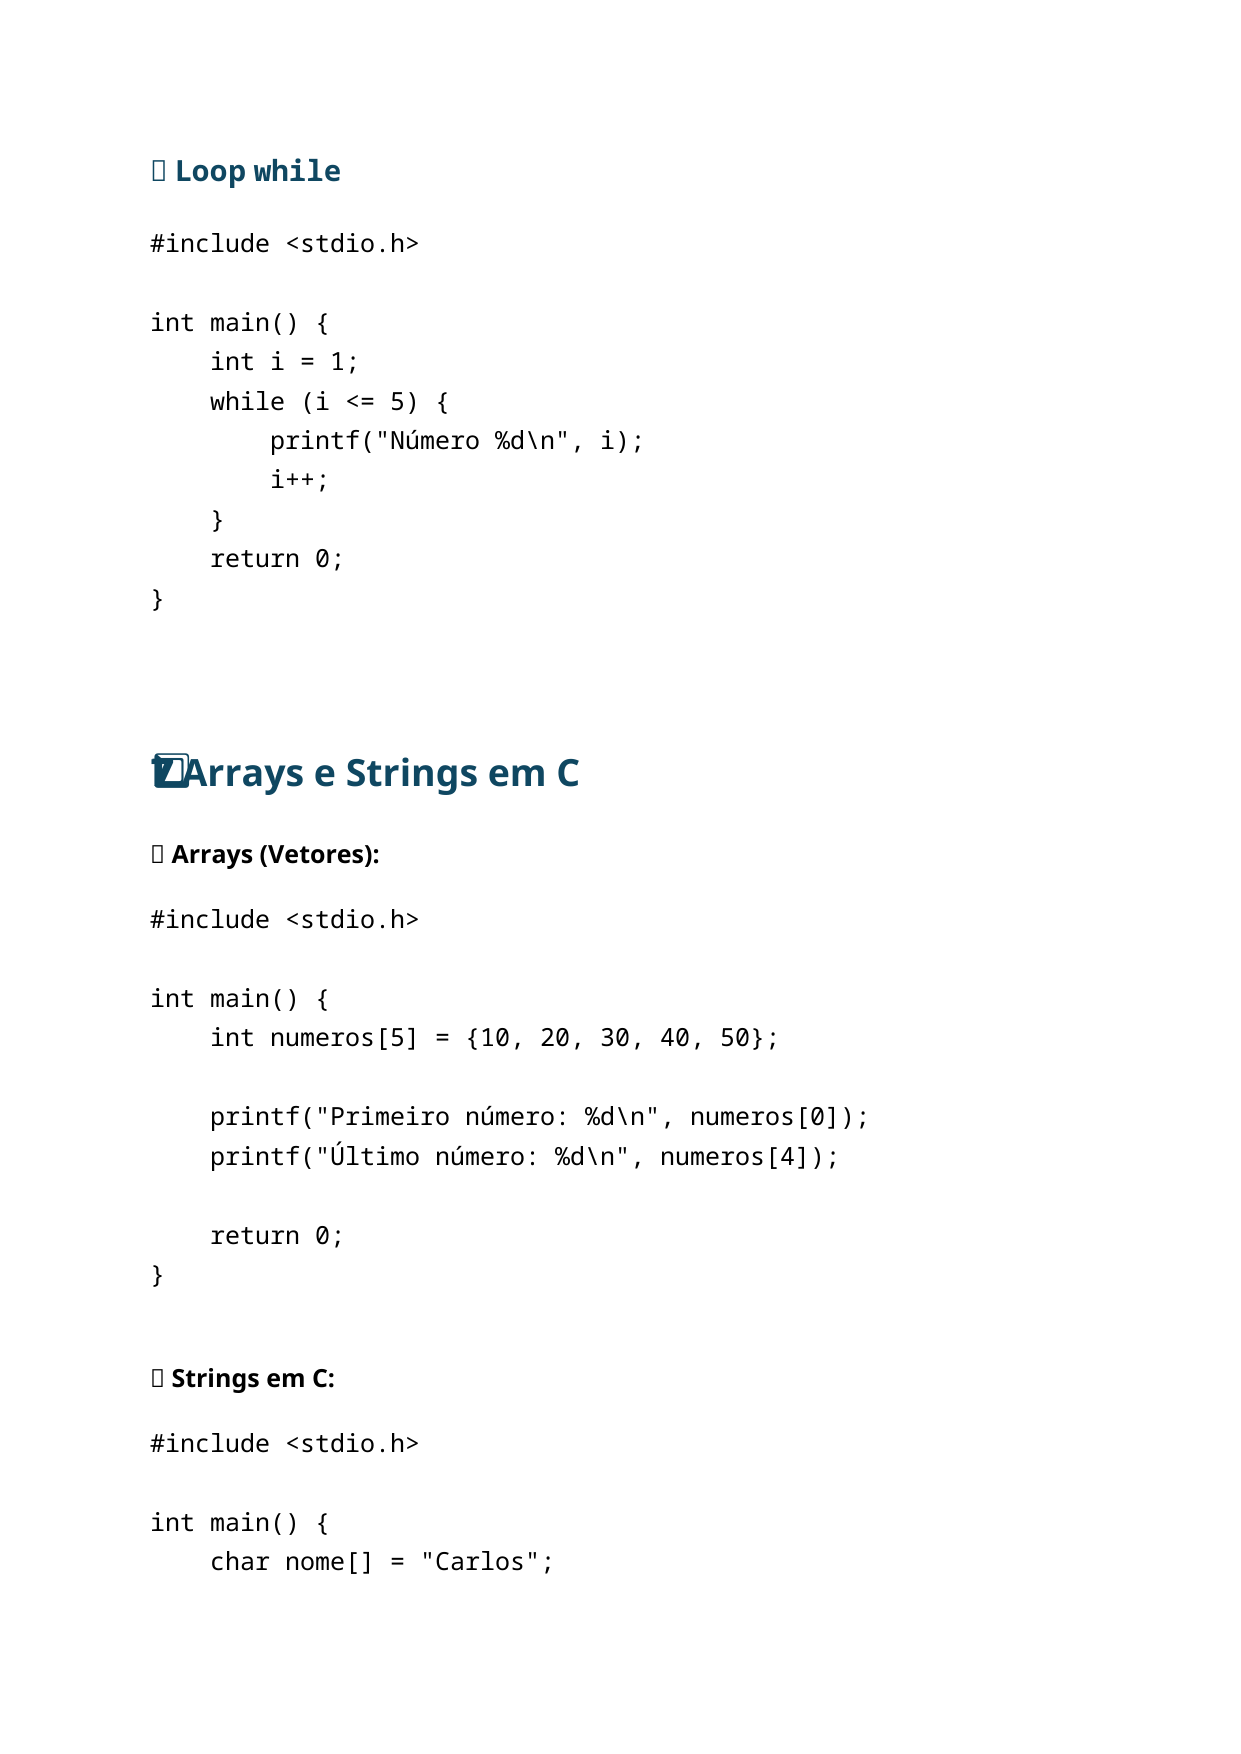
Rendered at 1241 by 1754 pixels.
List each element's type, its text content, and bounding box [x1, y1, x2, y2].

text 📌 Strings em C: [150, 1361, 1090, 1395]
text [150, 1425, 1090, 1578]
text 📌 Arrays (Vetores): [150, 837, 1090, 871]
subtitle 🔹 Loop while [150, 150, 1090, 190]
text #include <stdio.h> int main() { int numeros[5] = {10, 20, 30, 40, 50}; printf("Primeiro número: %d\n", numeros[0]); printf("Último número: %d\n", numeros[4]); return 0; } [150, 902, 1090, 1330]
subtitle 7️⃣ Arrays e Strings em C [150, 747, 1090, 798]
text #include <stdio.h> int main() { int i = 1; while (i <= 5) { printf("Número %d\n", i); i++; } return 0; } [150, 225, 1090, 654]
